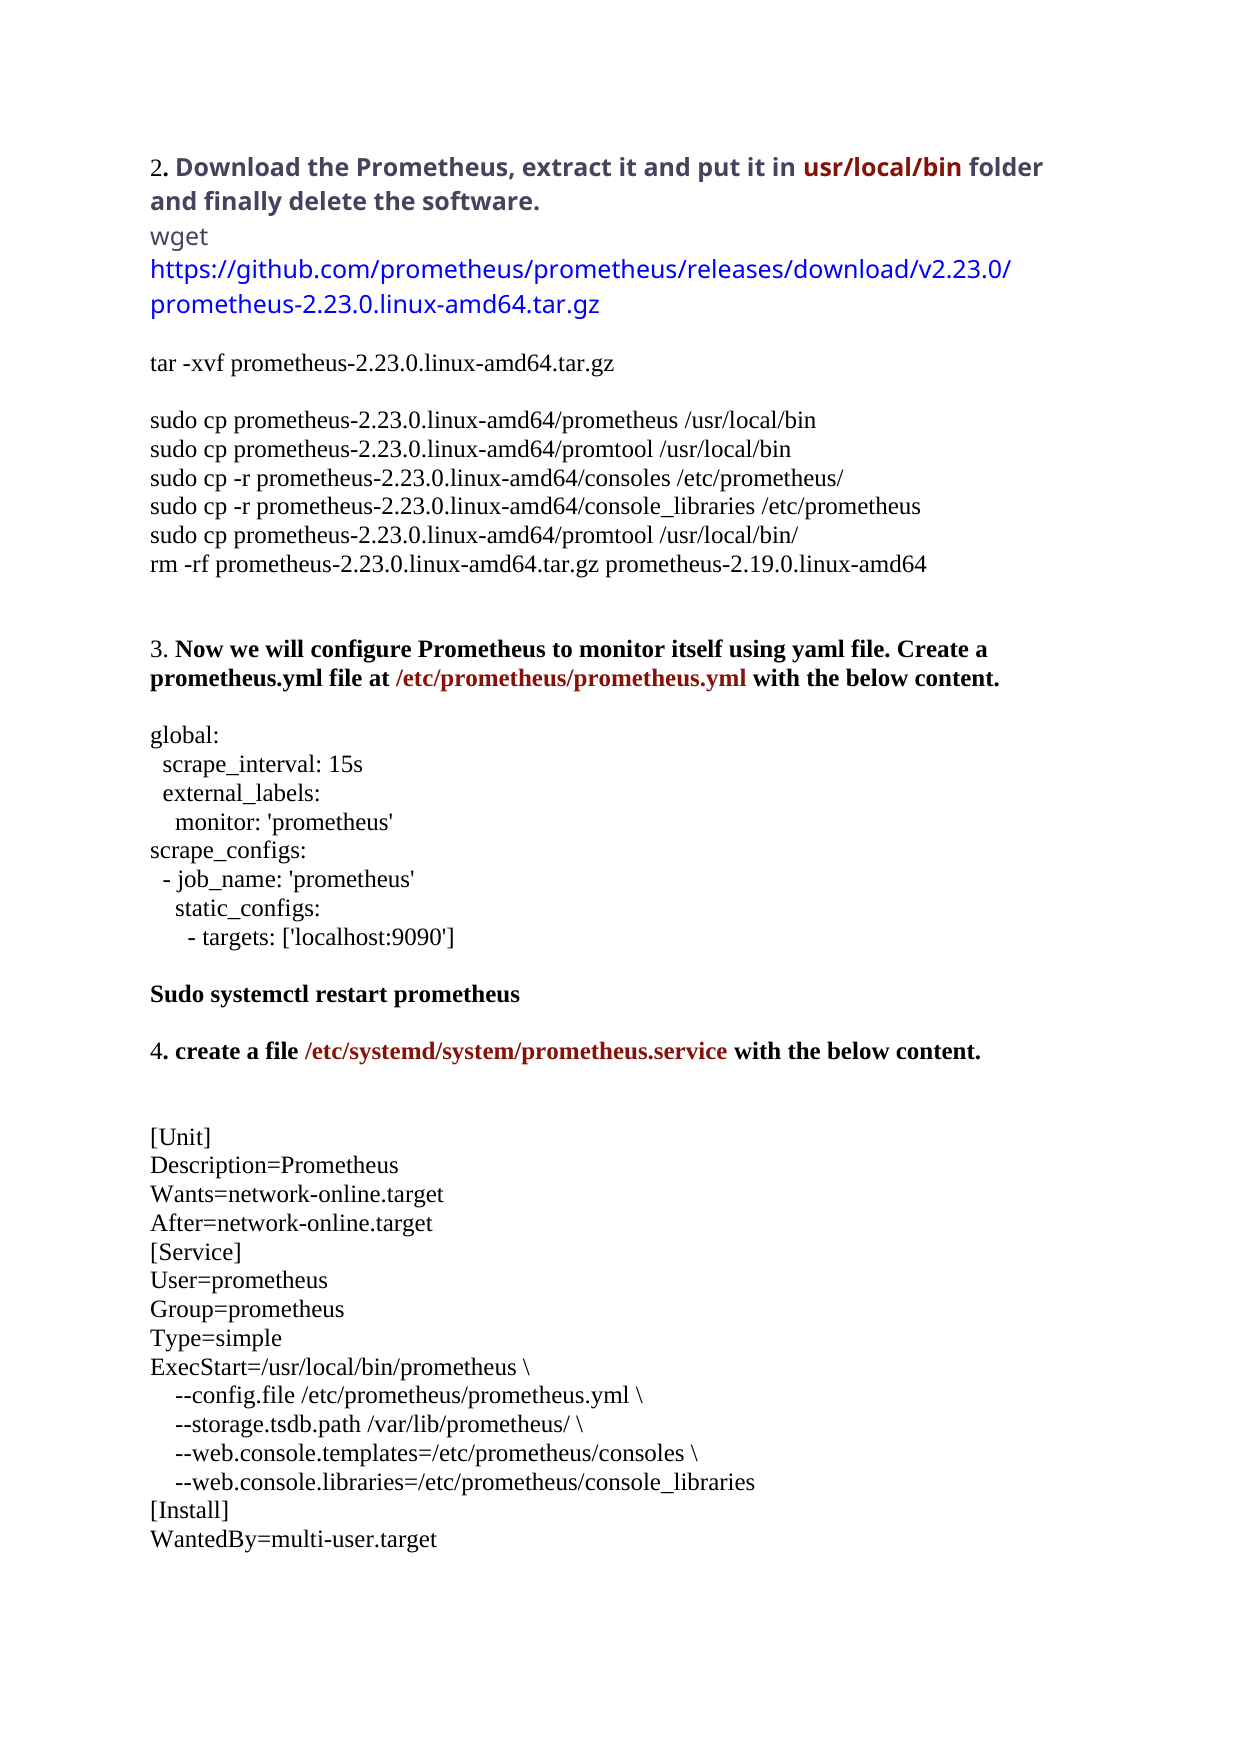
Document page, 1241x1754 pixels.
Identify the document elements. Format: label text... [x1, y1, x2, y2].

text Wants=network-online.target [150, 1179, 1090, 1208]
text global: [150, 721, 1090, 749]
text sudo cp -r prometheus-2.23.0.linux-amd64/console_libraries /etc/prometheus [150, 491, 1090, 520]
text --web.console.templates=/etc/prometheus/consoles \ [150, 1438, 1090, 1467]
text rm -rf prometheus-2.23.0.linux-amd64.tar.gz prometheus-2.19.0.linux-amd64 [150, 549, 1090, 578]
text monitor: 'prometheus' [150, 807, 1090, 836]
text wget https://github.com/prometheus/prometheus/releases/download/v2.23.0/prometheus-2.23.0.linux-amd64.tar.gz [150, 218, 1090, 348]
text scrape_configs: [150, 836, 1090, 864]
text [Install] [150, 1495, 1090, 1524]
text 2. Download the Prometheus, extract it and put it in usr/local/bin folder and finally delete the software. [150, 150, 1090, 218]
text - targets: ['localhost:9090'] [150, 922, 1090, 979]
text WantedBy=multi-user.target [150, 1524, 1090, 1553]
text sudo cp prometheus-2.23.0.linux-amd64/promtool /usr/local/bin [150, 434, 1090, 463]
text - job_name: 'prometheus' [150, 864, 1090, 893]
text --web.console.libraries=/etc/prometheus/console_libraries [150, 1467, 1090, 1495]
text scrape_interval: 15s [150, 749, 1090, 778]
text sudo cp prometheus-2.23.0.linux-amd64/promtool /usr/local/bin/ [150, 520, 1090, 549]
text User=prometheus [150, 1265, 1090, 1294]
text Sudo systemctl restart prometheus [150, 979, 1090, 1007]
text sudo cp prometheus-2.23.0.linux-amd64/prometheus /usr/local/bin [150, 405, 1090, 434]
text [Unit] [150, 1122, 1090, 1150]
text Type=simple [150, 1323, 1090, 1352]
text ExecStart=/usr/local/bin/prometheus \ [150, 1352, 1090, 1380]
text --storage.tsdb.path /var/lib/prometheus/ \ [150, 1409, 1090, 1438]
text external_labels: [150, 778, 1090, 807]
text 3. Now we will configure Prometheus to monitor itself using yaml file. Create a prometheus.yml file at /etc/prometheus/prometheus.yml with the below content. [150, 634, 1090, 692]
text static_configs: [150, 893, 1090, 922]
text [Service] [150, 1237, 1090, 1265]
text tar -xvf prometheus-2.23.0.linux-amd64.tar.gz [150, 348, 1090, 405]
text 4. create a file /etc/systemd/system/prometheus.service with the below content. [150, 1036, 1090, 1065]
text Group=prometheus [150, 1294, 1090, 1323]
text sudo cp -r prometheus-2.23.0.linux-amd64/consoles /etc/prometheus/ [150, 463, 1090, 491]
text Description=Prometheus [150, 1150, 1090, 1179]
text After=network-online.target [150, 1208, 1090, 1237]
text --config.file /etc/prometheus/prometheus.yml \ [150, 1380, 1090, 1409]
